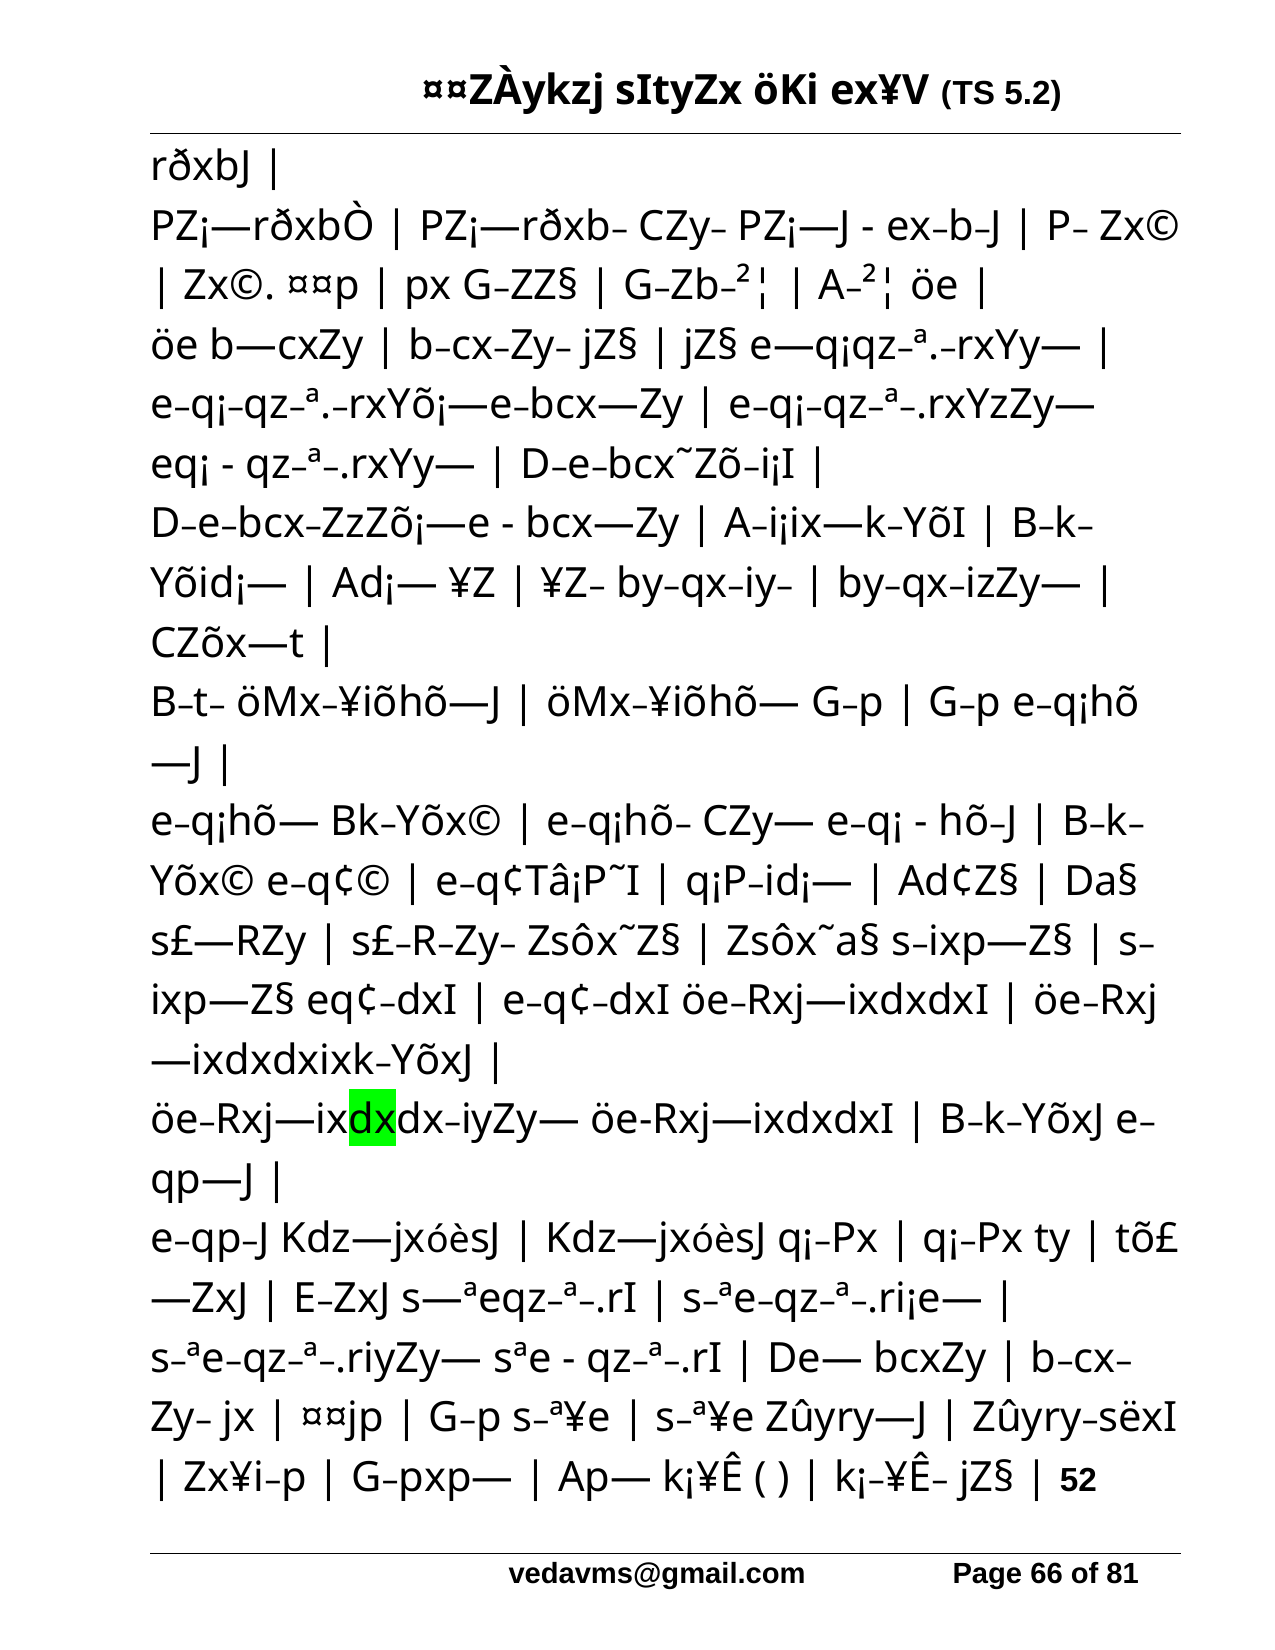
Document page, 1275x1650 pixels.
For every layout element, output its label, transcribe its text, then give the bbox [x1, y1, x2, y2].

text e–q¡–qz–ª.–rxYõ¡—e–bcx—Zy | e–q¡–qz–ª–.rxYzZy— [150, 374, 1181, 431]
text eq¡ - qz–ª–.rxYy— | D–e–bcx˜Zõ–i¡I | [150, 434, 1181, 491]
text D–e–bcx–ZzZõ¡—e - bcx—Zy | A–i¡ix—k–YõI | B–k–Yõid¡— | Ad¡— ¥Z | ¥Z– by–qx–iy– | by–qx–izZy— | CZõx—t | [150, 493, 1181, 669]
text B–t– öMx–¥iõhõ—J | öMx–¥iõhõ— G–p | G–p e–q¡hõ—J | [150, 672, 1181, 788]
text bûy–exb—Ò | bûy–exb– CZy— bûy - exb—J | P– PZ¡—rðxbJ | [150, 136, 1181, 193]
text e–qp–J Kdz—jxóèsJ | Kdz—jxóèsJ q¡–Px | q¡–Px ty | tõ£—ZxJ | E–ZxJ s—ªeqz–ª–.rI | s–ªe–qz–ª–.ri¡e— | [150, 1208, 1181, 1325]
text e–q¡hõ— Bk–Yõx© | e–q¡hõ– CZy— e–q¡ - hõ–J | B–k–Yõx© e–q¢© | e–q¢Tâ¡P˜I | q¡P–id¡— | Ad¢Z§ | Da§ s£—RZy | s£–R–Zy– Zsôx˜Z§ | Zsôx˜a§ s–ixp—Z§ | s–ixp—Z§ eq¢–dxI | e–q¢–dxI öe–Rxj—ixdxdxI | öe–Rxj—ixdxdxixk–YõxJ | [150, 791, 1181, 1086]
text PZ¡—rðxbÒ | PZ¡—rðxb– CZy– PZ¡—J - ex–b–J | P– Zx© | Zx©. ¤¤p | px G–ZZ§ | G–Zb–²¦ | A–²¦ öe | [150, 195, 1181, 312]
text öe b—cxZy | b–cx–Zy– jZ§ | jZ§ e—q¡qz–ª.–rxYy— | [150, 314, 1181, 371]
text öe–Rxj—ixdxdx–iyZy— öe-Rxj—ixdxdxI | B–k–YõxJ e–qp—J | [150, 1089, 1181, 1206]
